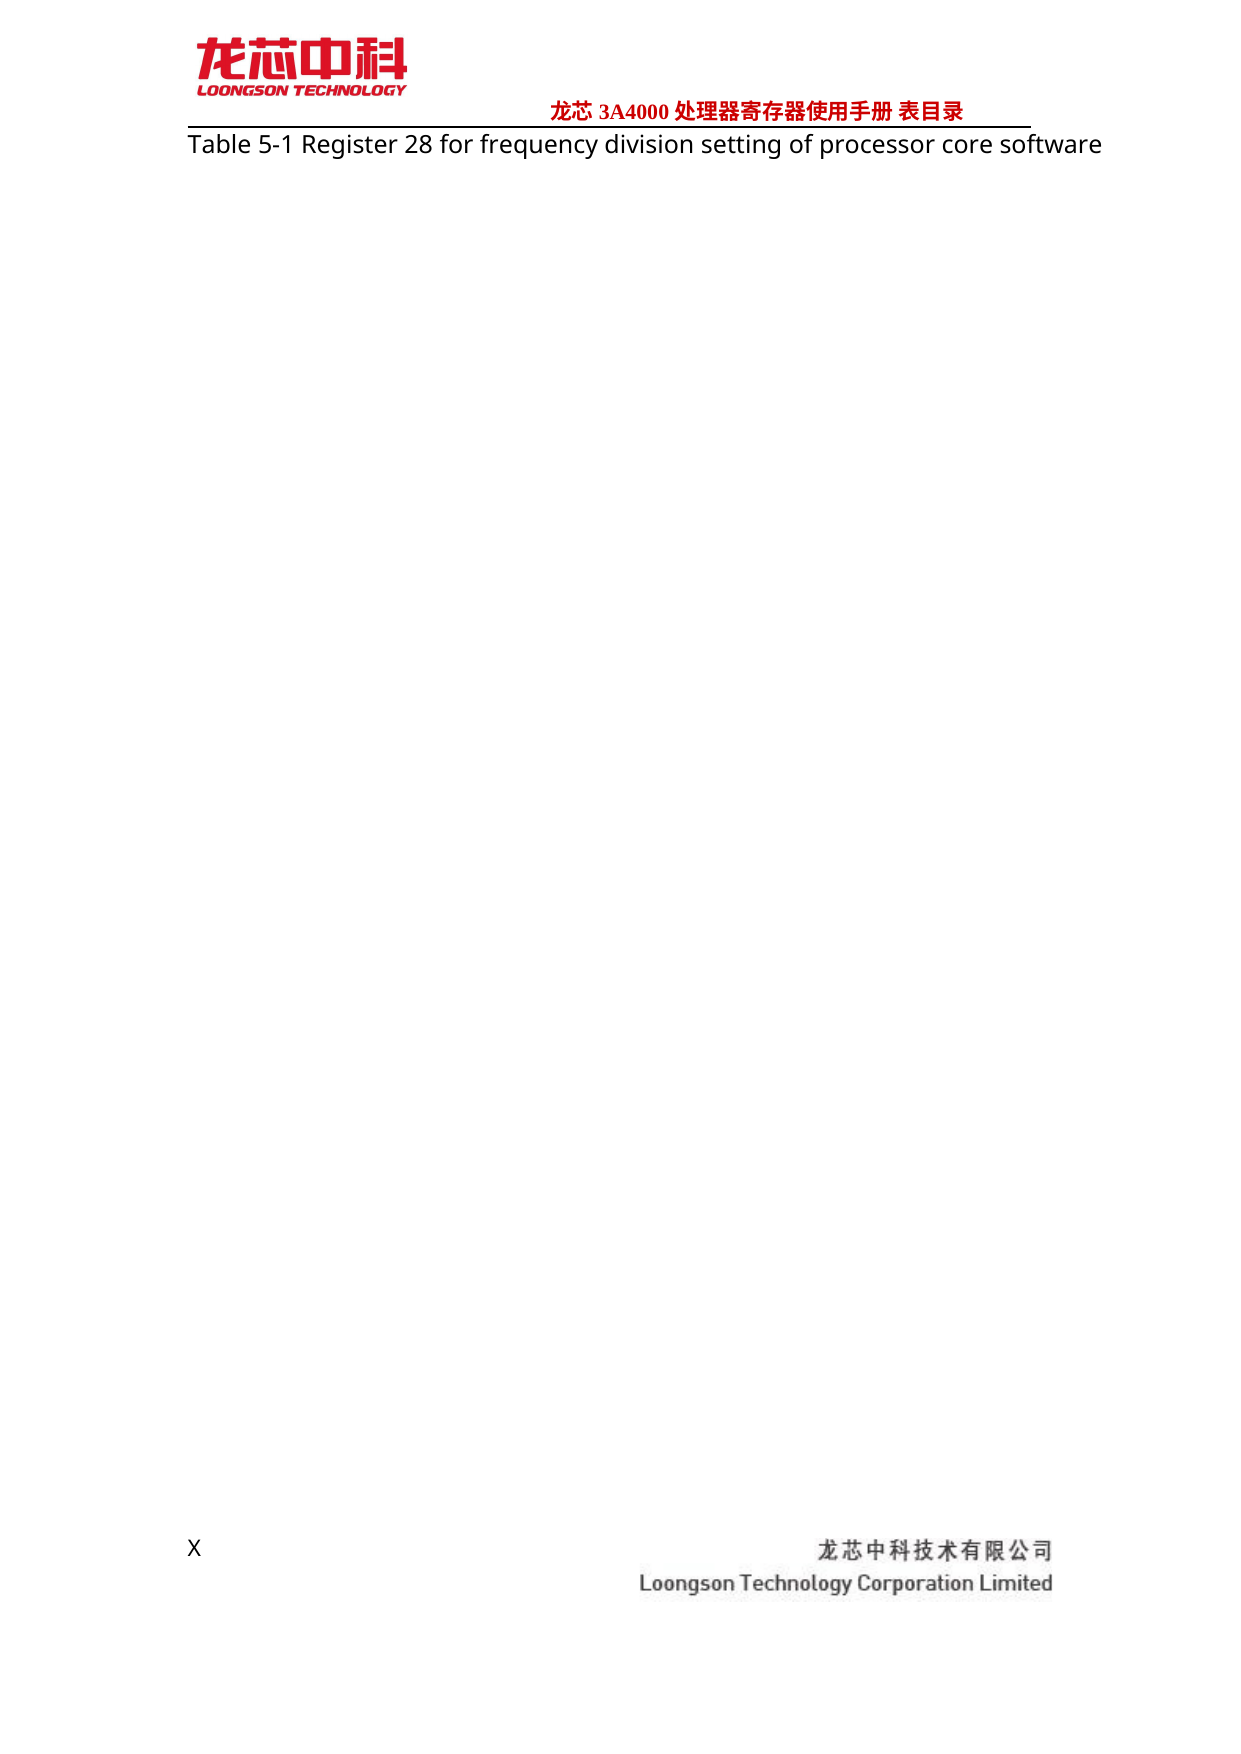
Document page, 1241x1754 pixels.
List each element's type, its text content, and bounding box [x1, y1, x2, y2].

picture [195, 34, 408, 97]
picture [639, 1538, 1053, 1602]
text Table 5-1 Register 28 for frequency division setting of processor core software [187, 127, 1240, 161]
